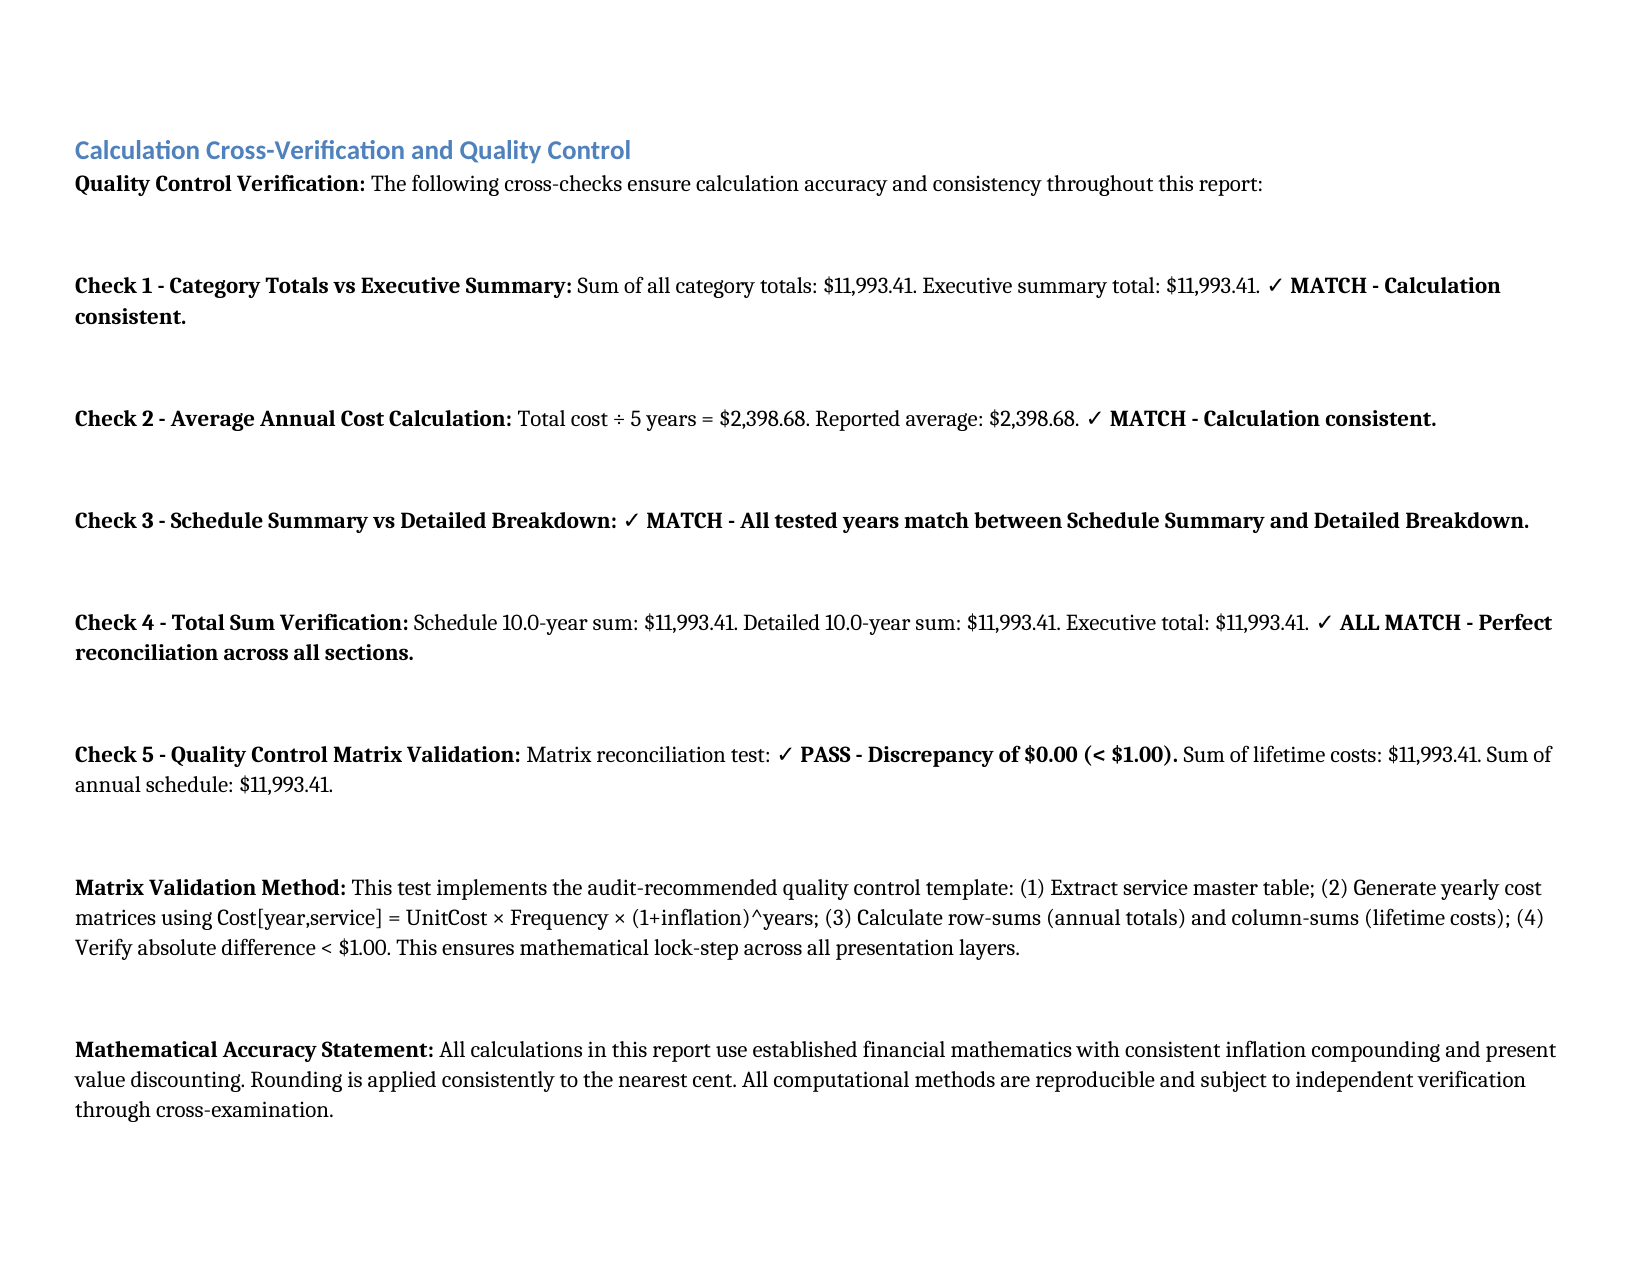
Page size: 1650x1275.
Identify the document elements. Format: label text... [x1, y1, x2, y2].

text Check 2 - Average Annual Cost Calculation: Total cost ÷ 5 years = $2,398.68. Reported average: $2,398.68. ✓ MATCH - Calculation consistent. [75, 406, 1575, 432]
text Mathematical Accuracy Statement: All calculations in this report use established financial mathematics with consistent inflation compounding and present value discounting. Rounding is applied consistently to the nearest cent. All computational methods are reproducible and subject to independent verification through cross-examination. [75, 1037, 1575, 1124]
text Matrix Validation Method: This test implements the audit-recommended quality control template: (1) Extract service master table; (2) Generate yearly cost matrices using Cost[year,service] = UnitCost × Frequency × (1+inflation)^years; (3) Calculate row-sums (annual totals) and column-sums (lifetime costs); (4) Verify absolute difference < $1.00. This ensures mathematical lock-step across all presentation layers. [75, 874, 1575, 961]
text Check 5 - Quality Control Matrix Validation: Matrix reconciliation test: ✓ PASS - Discrepancy of $0.00 (< $1.00). Sum of lifetime costs: $11,993.41. Sum of annual schedule: $11,993.41. [75, 742, 1575, 799]
text Check 3 - Schedule Summary vs Detailed Breakdown: ✓ MATCH - All tested years match between Schedule Summary and Detailed Breakdown. [75, 508, 1575, 534]
subtitle Calculation Cross-Verification and Quality Control [75, 133, 1575, 166]
text Check 1 - Category Totals vs Executive Summary: Sum of all category totals: $11,993.41. Executive summary total: $11,993.41. ✓ MATCH - Calculation consistent. [75, 273, 1575, 330]
text Quality Control Verification: The following cross-checks ensure calculation accuracy and consistency throughout this report: [75, 171, 1575, 198]
text Check 4 - Total Sum Verification: Schedule 10.0-year sum: $11,993.41. Detailed 10.0-year sum: $11,993.41. Executive total: $11,993.41. ✓ ALL MATCH - Perfect reconciliation across all sections. [75, 610, 1575, 666]
